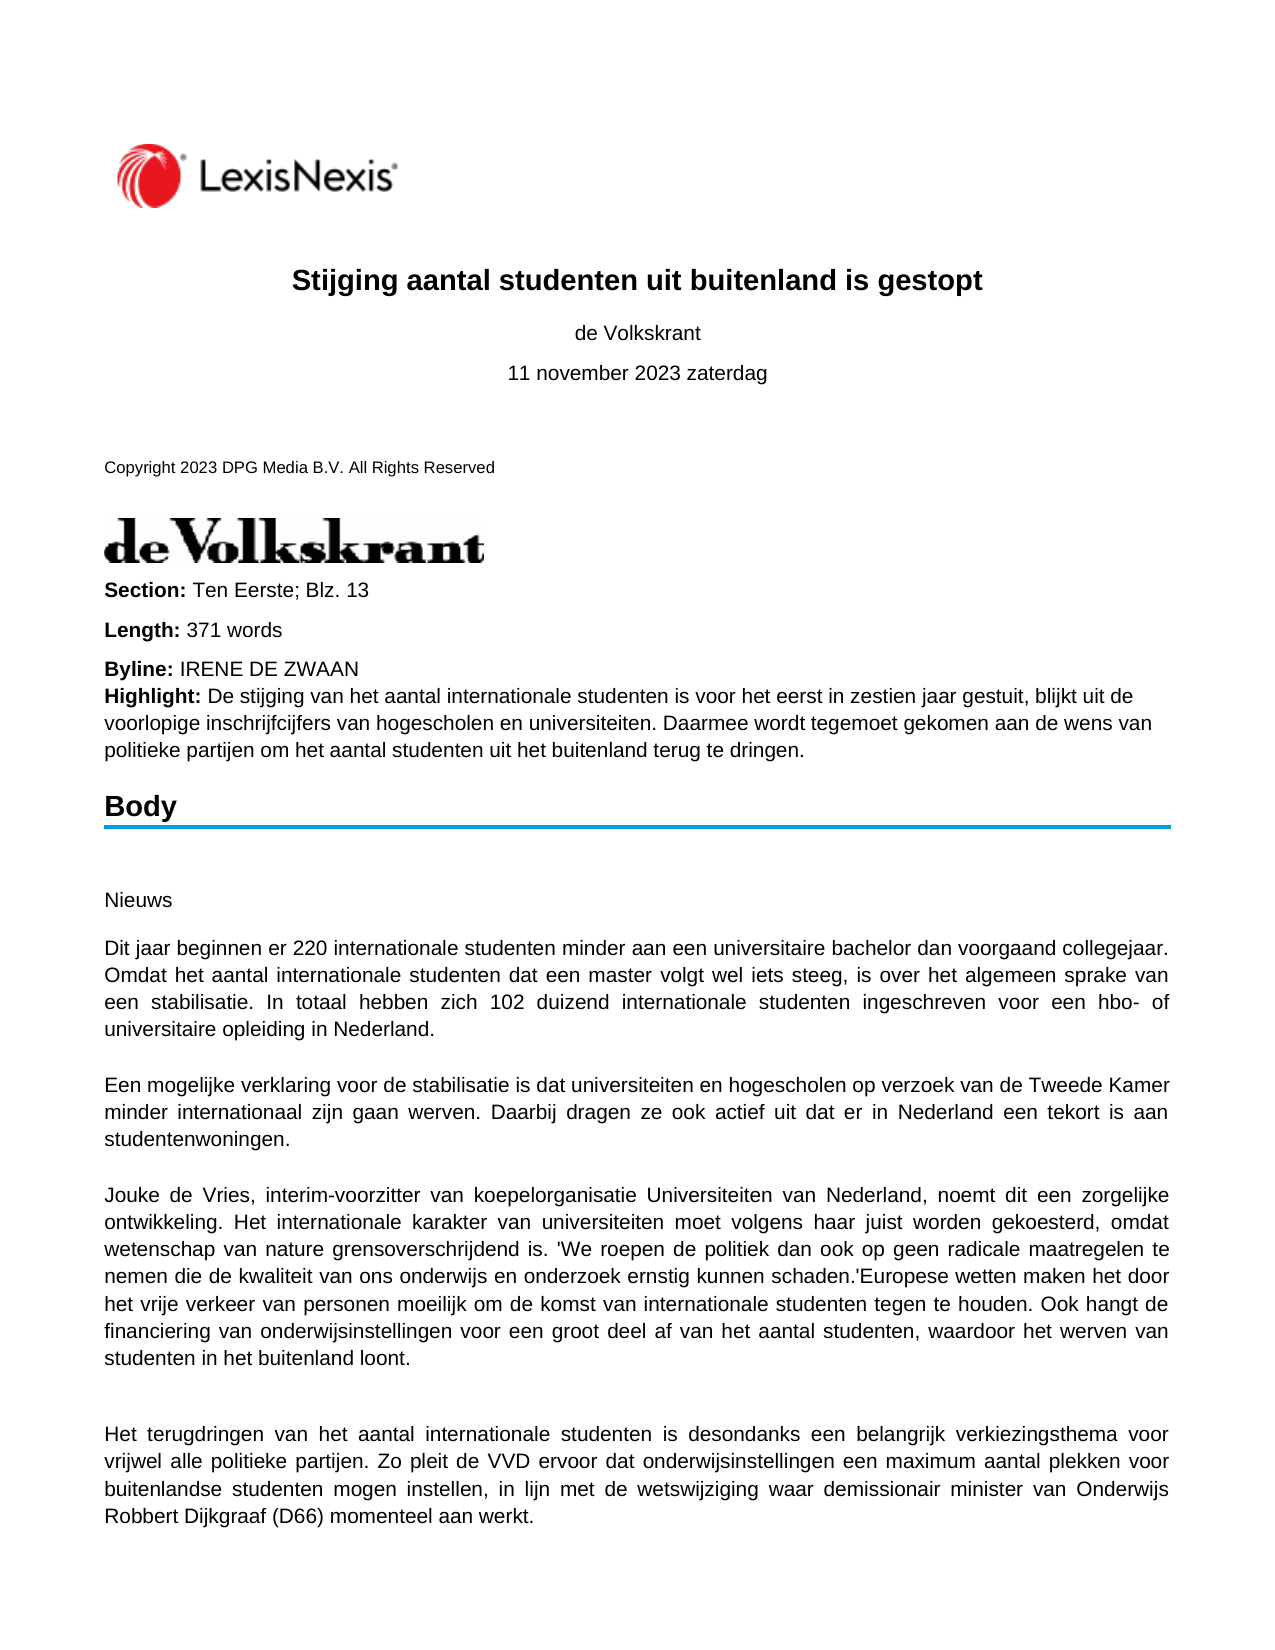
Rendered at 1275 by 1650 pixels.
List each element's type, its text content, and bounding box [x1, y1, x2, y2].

text Byline: IRENE DE ZWAAN [104, 654, 1171, 681]
text de Volkskrant [104, 318, 1171, 345]
text Section: Ten Eerste; Blz. 13 [104, 575, 1171, 602]
picture [104, 144, 412, 208]
text Nieuws [104, 885, 1171, 912]
text Highlight: De stijging van het aantal internationale studenten is voor het eerst in zestien jaar gestuit, blijkt uit de voorlopige inschrijfcijfers van hogescholen en universiteiten. Daarmee wordt tegemoet gekomen aan de wens van politieke partijen om het aantal studenten uit het buitenland terug te dringen. [104, 681, 1171, 762]
text Het terugdringen van het aantal internationale studenten is desondanks een belangrijk verkiezingsthema voor vrijwel alle politieke partijen. Zo pleit de VVD ervoor dat onderwijsinstellingen een maximum aantal plekken voor buitenlandse studenten mogen instellen, in lijn met de wetswijziging waar demissionair minister van Onderwijs Robbert Dijkgraaf (D66) momenteel aan werkt. [104, 1419, 1171, 1527]
text Dit jaar beginnen er 220 internationale studenten minder aan een universitaire bachelor dan voorgaand collegejaar. Omdat het aantal internationale studenten dat een master volgt wel iets steeg, is over het algemeen sprake van een stabilisatie. In totaal hebben zich 102 duizend internationale studenten ingeschreven voor een hbo- of universitaire opleiding in Nederland. [104, 933, 1171, 1041]
text Copyright 2023 DPG Media B.V. All Rights Reserved [104, 426, 1171, 477]
text Length: 371 words [104, 614, 1171, 641]
subtitle Stijging aantal studenten uit buitenland is gestopt [104, 261, 1171, 297]
text Body [104, 787, 1171, 823]
text Jouke de Vries, interim-voorzitter van koepelorganisatie Universiteiten van Nederland, noemt dit een zorgelijke ontwikkeling. Het internationale karakter van universiteiten moet volgens haar juist worden gekoesterd, omdat wetenschap van nature grensoverschrijdend is. 'We roepen de politiek dan ook op geen radicale maatregelen te nemen die de kwaliteit van ons onderwijs en onderzoek ernstig kunnen schaden.'Europese wetten maken het door het vrije verkeer van personen moeilijk om de komst van internationale studenten tegen te houden. Ook hangt de financiering van onderwijsinstellingen voor een groot deel af van het aantal studenten, waardoor het werven van studenten in het buitenland loont. [104, 1180, 1171, 1369]
text Een mogelijke verklaring voor de stabilisatie is dat universiteiten en hogescholen op verzoek van de Tweede Kamer minder internationaal zijn gaan werven. Daarbij dragen ze ook actief uit dat er in Nederland een tekort is aan studentenwoningen. [104, 1070, 1171, 1151]
text 11 november 2023 zaterdag [104, 357, 1171, 384]
